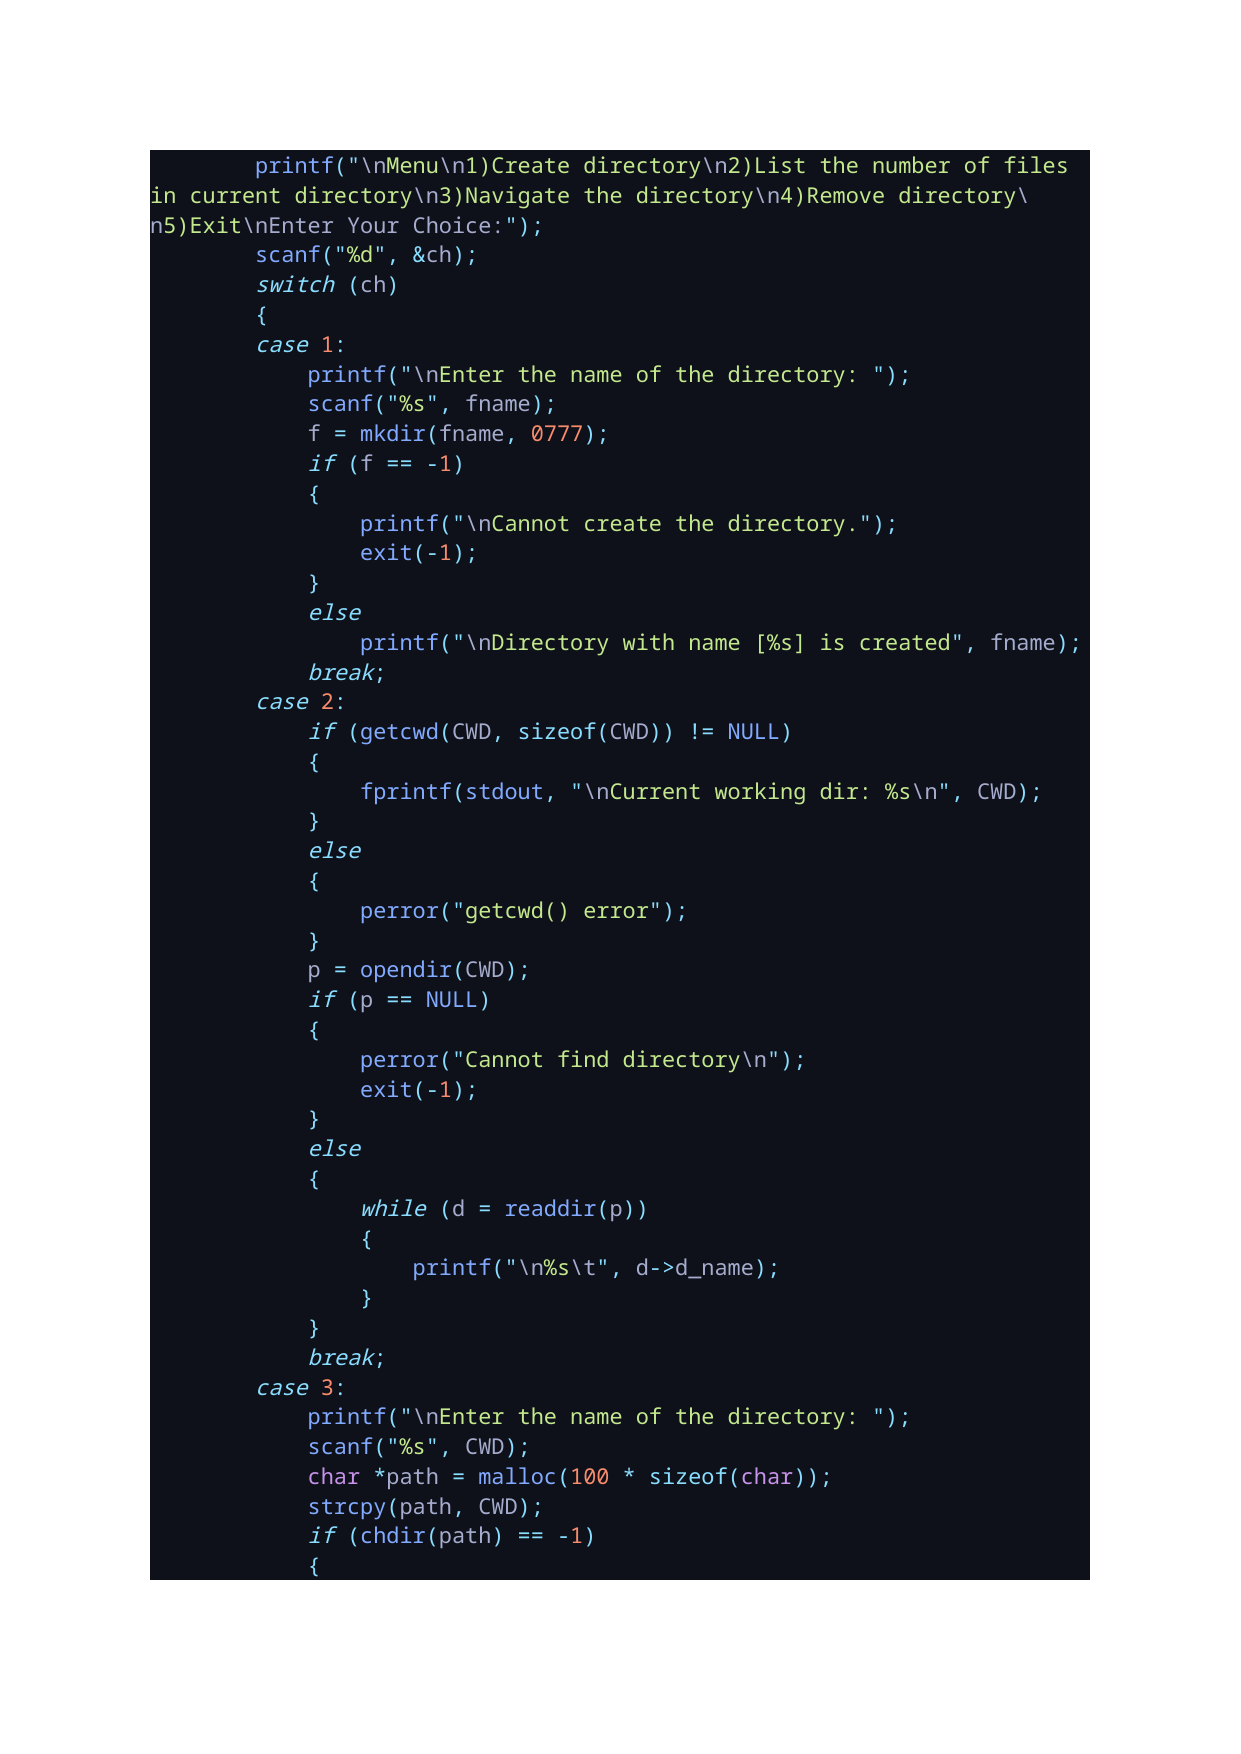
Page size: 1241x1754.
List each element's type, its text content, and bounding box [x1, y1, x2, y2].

text { [150, 746, 1090, 776]
text } [150, 1103, 1090, 1133]
text perror("getcwd() error"); [150, 895, 1090, 924]
text char *path = malloc(100 * sizeof(char)); [150, 1461, 1090, 1491]
text } [150, 1282, 1090, 1312]
text else [150, 1133, 1090, 1163]
text printf("\nMenu\n1)Create directory\n2)List the number of files in current directory\n3)Navigate the directory\n4)Remove directory\n5)Exit\nEnter Your Choice:"); [150, 150, 1090, 239]
text strcpy(path, CWD); [150, 1491, 1090, 1520]
text perror("Cannot find directory\n"); [150, 1044, 1090, 1073]
text printf("\nEnter the name of the directory: "); [150, 358, 1090, 388]
text switch (ch) [150, 269, 1090, 299]
text scanf("%s", fname); [150, 388, 1090, 418]
text } [150, 1312, 1090, 1342]
text p = opendir(CWD); [150, 954, 1090, 984]
text { [150, 299, 1090, 329]
text { [150, 865, 1090, 895]
text if (getcwd(CWD, sizeof(CWD)) != NULL) [150, 716, 1090, 746]
text else [150, 597, 1090, 627]
text printf("\nDirectory with name [%s] is created", fname); [150, 627, 1090, 656]
text else [150, 835, 1090, 865]
text if (chdir(path) == -1) [150, 1520, 1090, 1550]
text { [150, 478, 1090, 507]
text f = mkdir(fname, 0777); [150, 418, 1090, 448]
text } [150, 805, 1090, 835]
text } [150, 924, 1090, 954]
text { [150, 1014, 1090, 1044]
text break; [150, 1342, 1090, 1371]
text fprintf(stdout, "\nCurrent working dir: %s\n", CWD); [150, 776, 1090, 805]
text exit(-1); [150, 1073, 1090, 1103]
text printf("\nCannot create the directory."); [150, 507, 1090, 537]
text printf("\nEnter the name of the directory: "); [150, 1401, 1090, 1431]
text scanf("%s", CWD); [150, 1431, 1090, 1461]
text while (d = readdir(p)) [150, 1193, 1090, 1222]
text { [150, 1550, 1090, 1580]
text printf("\n%s\t", d->d_name); [150, 1252, 1090, 1282]
text case 3: [150, 1371, 1090, 1401]
text } [150, 567, 1090, 597]
text { [150, 1222, 1090, 1252]
text scanf("%d", &ch); [150, 239, 1090, 269]
text { [150, 1163, 1090, 1193]
text exit(-1); [150, 537, 1090, 567]
text case 2: [150, 686, 1090, 716]
text if (f == -1) [150, 448, 1090, 478]
text if (p == NULL) [150, 984, 1090, 1014]
text break; [150, 656, 1090, 686]
text case 1: [150, 329, 1090, 358]
